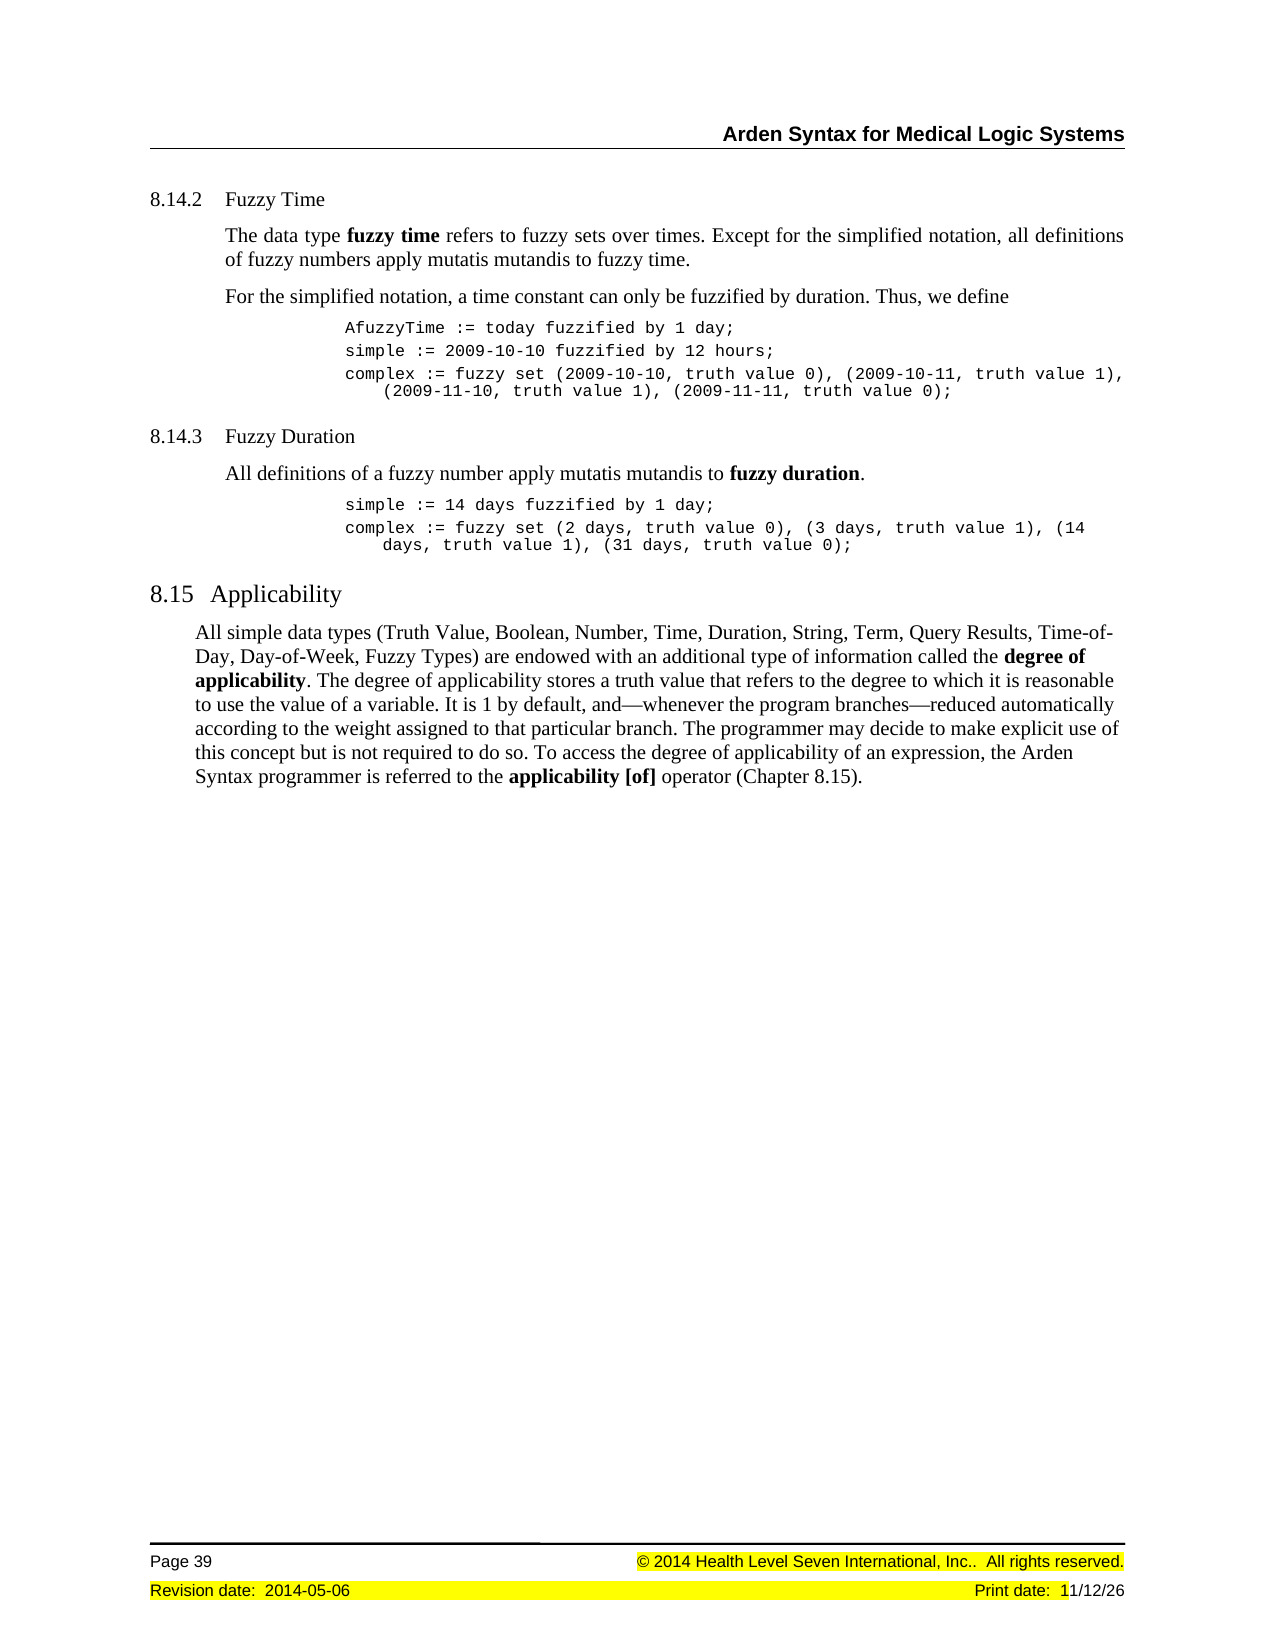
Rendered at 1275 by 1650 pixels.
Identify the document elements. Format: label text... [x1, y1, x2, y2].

text AfuzzyTime := today fuzzified by 1 day; [345, 320, 1125, 337]
subtitle Fuzzy Time [150, 186, 1125, 211]
text complex := fuzzy set (2 days, truth value 0), (3 days, truth value 1), (14 days, truth value 1), (31 days, truth value 0); [345, 520, 1125, 554]
subtitle Fuzzy Duration [150, 424, 1125, 448]
subtitle Applicability [150, 579, 1125, 607]
text simple := 14 days fuzzified by 1 day; [345, 497, 1125, 514]
text complex := fuzzy set (2009-10-10, truth value 0), (2009-10-11, truth value 1), (2009-11-10, truth value 1), (2009-11-11, truth value 0); [345, 366, 1125, 399]
text All simple data types (Truth Value, Boolean, Number, Time, Duration, String, Term, Query Results, Time-of-Day, Day-of-Week, Fuzzy Types) are endowed with an additional type of information called the degree of applicability. The degree of applicability stores a truth value that refers to the degree to which it is reasonable to use the value of a variable. It is 1 by default, and—whenever the program branches—reduced automatically according to the weight assigned to that particular branch. The programmer may decide to make explicit use of this concept but is not required to do so. To access the degree of applicability of an expression, the Arden Syntax programmer is referred to the applicability [of] operator (Chapter 8.15). [195, 620, 1125, 788]
text simple := 2009-10-10 fuzzified by 12 hours; [345, 343, 1125, 360]
text For the simplified notation, a time constant can only be fuzzified by duration. Thus, we define [225, 284, 1125, 308]
text The data type fuzzy time refers to fuzzy sets over times. Except for the simplified notation, all definitions of fuzzy numbers apply mutatis mutandis to fuzzy time. [225, 223, 1125, 271]
text All definitions of a fuzzy number apply mutatis mutandis to fuzzy duration. [225, 461, 1125, 485]
